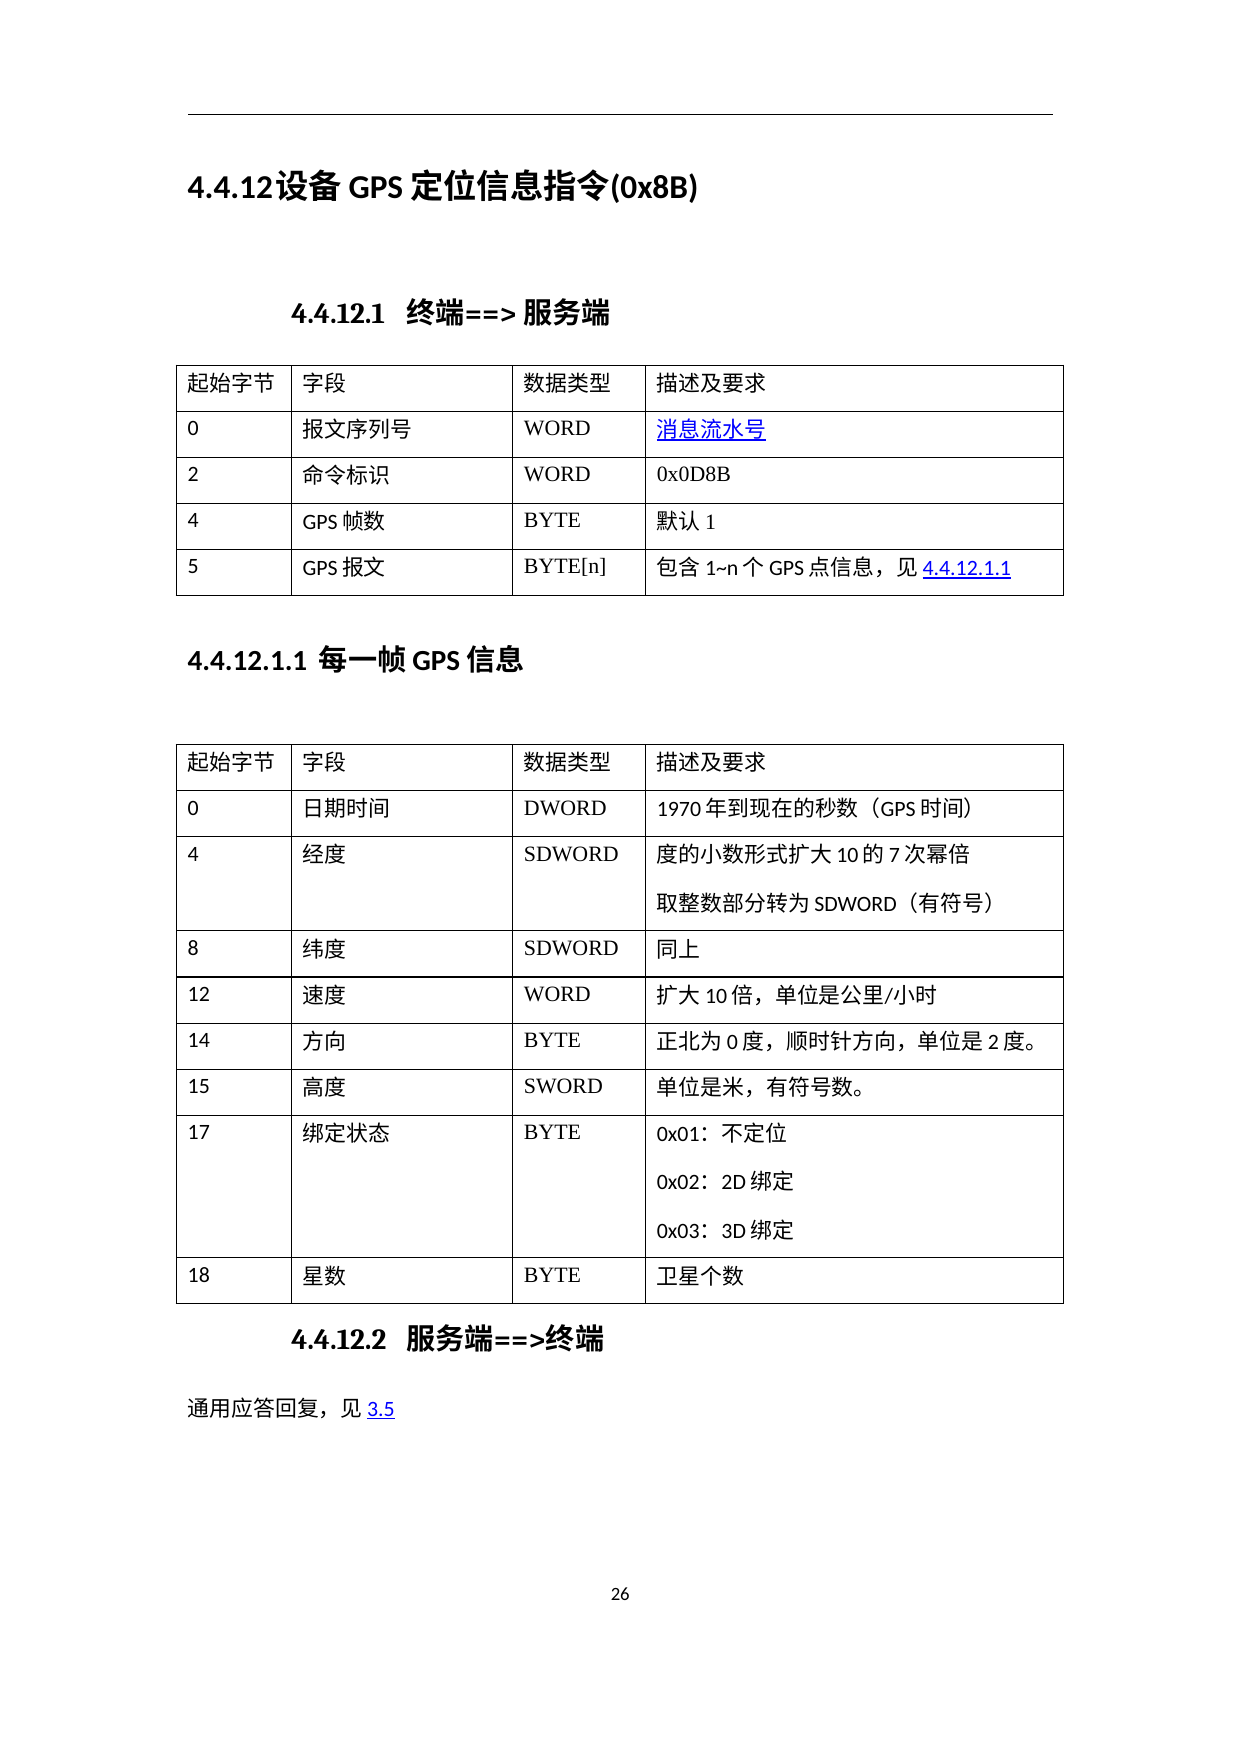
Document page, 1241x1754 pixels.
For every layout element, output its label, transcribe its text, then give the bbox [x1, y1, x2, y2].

table_cell WORD [513, 458, 645, 503]
table_cell 卫星个数 [646, 1258, 1063, 1303]
table_cell BYTE [513, 1258, 645, 1303]
table_cell 5 [177, 550, 291, 595]
table_header 字段 [292, 366, 512, 411]
table_cell 4 [177, 504, 291, 549]
table_header 数据类型 [513, 366, 645, 411]
table_cell 0 [177, 412, 291, 457]
table_cell 4 [177, 837, 291, 930]
table_cell 绑定状态 [292, 1116, 512, 1257]
text 通用应答回复，见3.5 [187, 1390, 1053, 1423]
table_cell 单位是米，有符号数。 [646, 1070, 1063, 1114]
subtitle 服务端==>终端 [291, 1304, 1053, 1369]
table_cell 2 [177, 458, 291, 503]
table_cell 正北为0 度，顺时针方向，单位是2 度。 [646, 1024, 1063, 1068]
table_cell WORD [513, 412, 645, 457]
table_cell SDWORD [513, 837, 645, 930]
table_cell 命令标识 [292, 458, 512, 503]
table_header 字段 [292, 745, 512, 790]
table_header 起始字节 [177, 366, 291, 411]
table_cell 星数 [292, 1258, 512, 1303]
table_cell 经度 [292, 837, 512, 930]
table_cell GPS帧数 [292, 504, 512, 549]
table_cell WORD [513, 978, 645, 1022]
table_cell 12 [177, 978, 291, 1022]
table_header 描述及要求 [646, 745, 1063, 790]
table_cell 15 [177, 1070, 291, 1114]
table_cell 默认1 [646, 504, 1063, 549]
table_cell 17 [177, 1116, 291, 1257]
table_cell 报文序列号 [292, 412, 512, 457]
table_cell 1970年到现在的秒数（GPS时间） [646, 791, 1063, 836]
table_cell SWORD [513, 1070, 645, 1114]
table_cell 0x0D8B [646, 458, 1063, 503]
table_cell 0x01：不定位 0x02：2D绑定 0x03：3D绑定 [646, 1116, 1063, 1257]
table_cell BYTE[n] [513, 550, 645, 595]
table_cell 消息流水号 [646, 412, 1063, 457]
table_cell 纬度 [292, 931, 512, 976]
table_header 起始字节 [177, 745, 291, 790]
table_cell SDWORD [513, 931, 645, 976]
table_cell DWORD [513, 791, 645, 836]
table_cell 同上 [646, 931, 1063, 976]
table_cell BYTE [513, 504, 645, 549]
table_cell 高度 [292, 1070, 512, 1114]
table_header 描述及要求 [646, 366, 1063, 411]
table_cell BYTE [513, 1116, 645, 1257]
table_cell 方向 [292, 1024, 512, 1068]
table_cell 0 [177, 791, 291, 836]
table_cell GPS报文 [292, 550, 512, 595]
subtitle 终端==> 服务端 [291, 278, 1053, 343]
table_cell 14 [177, 1024, 291, 1068]
subtitle 每一帧GPS信息 [187, 625, 1053, 690]
table_cell 扩大10倍，单位是公里/小时 [646, 978, 1063, 1022]
subtitle 设备GPS定位信息指令(0x8B) [187, 151, 1053, 216]
table_cell 8 [177, 931, 291, 976]
table_cell 18 [177, 1258, 291, 1303]
table_header 数据类型 [513, 745, 645, 790]
table_cell 包含1~n个GPS点信息，见4.4.12.1.1 [646, 550, 1063, 595]
table_cell 度的小数形式扩大10的7次幂倍 取整数部分转为SDWORD（有符号） [646, 837, 1063, 930]
table_cell 日期时间 [292, 791, 512, 836]
table_cell 速度 [292, 978, 512, 1022]
table_cell BYTE [513, 1024, 645, 1068]
